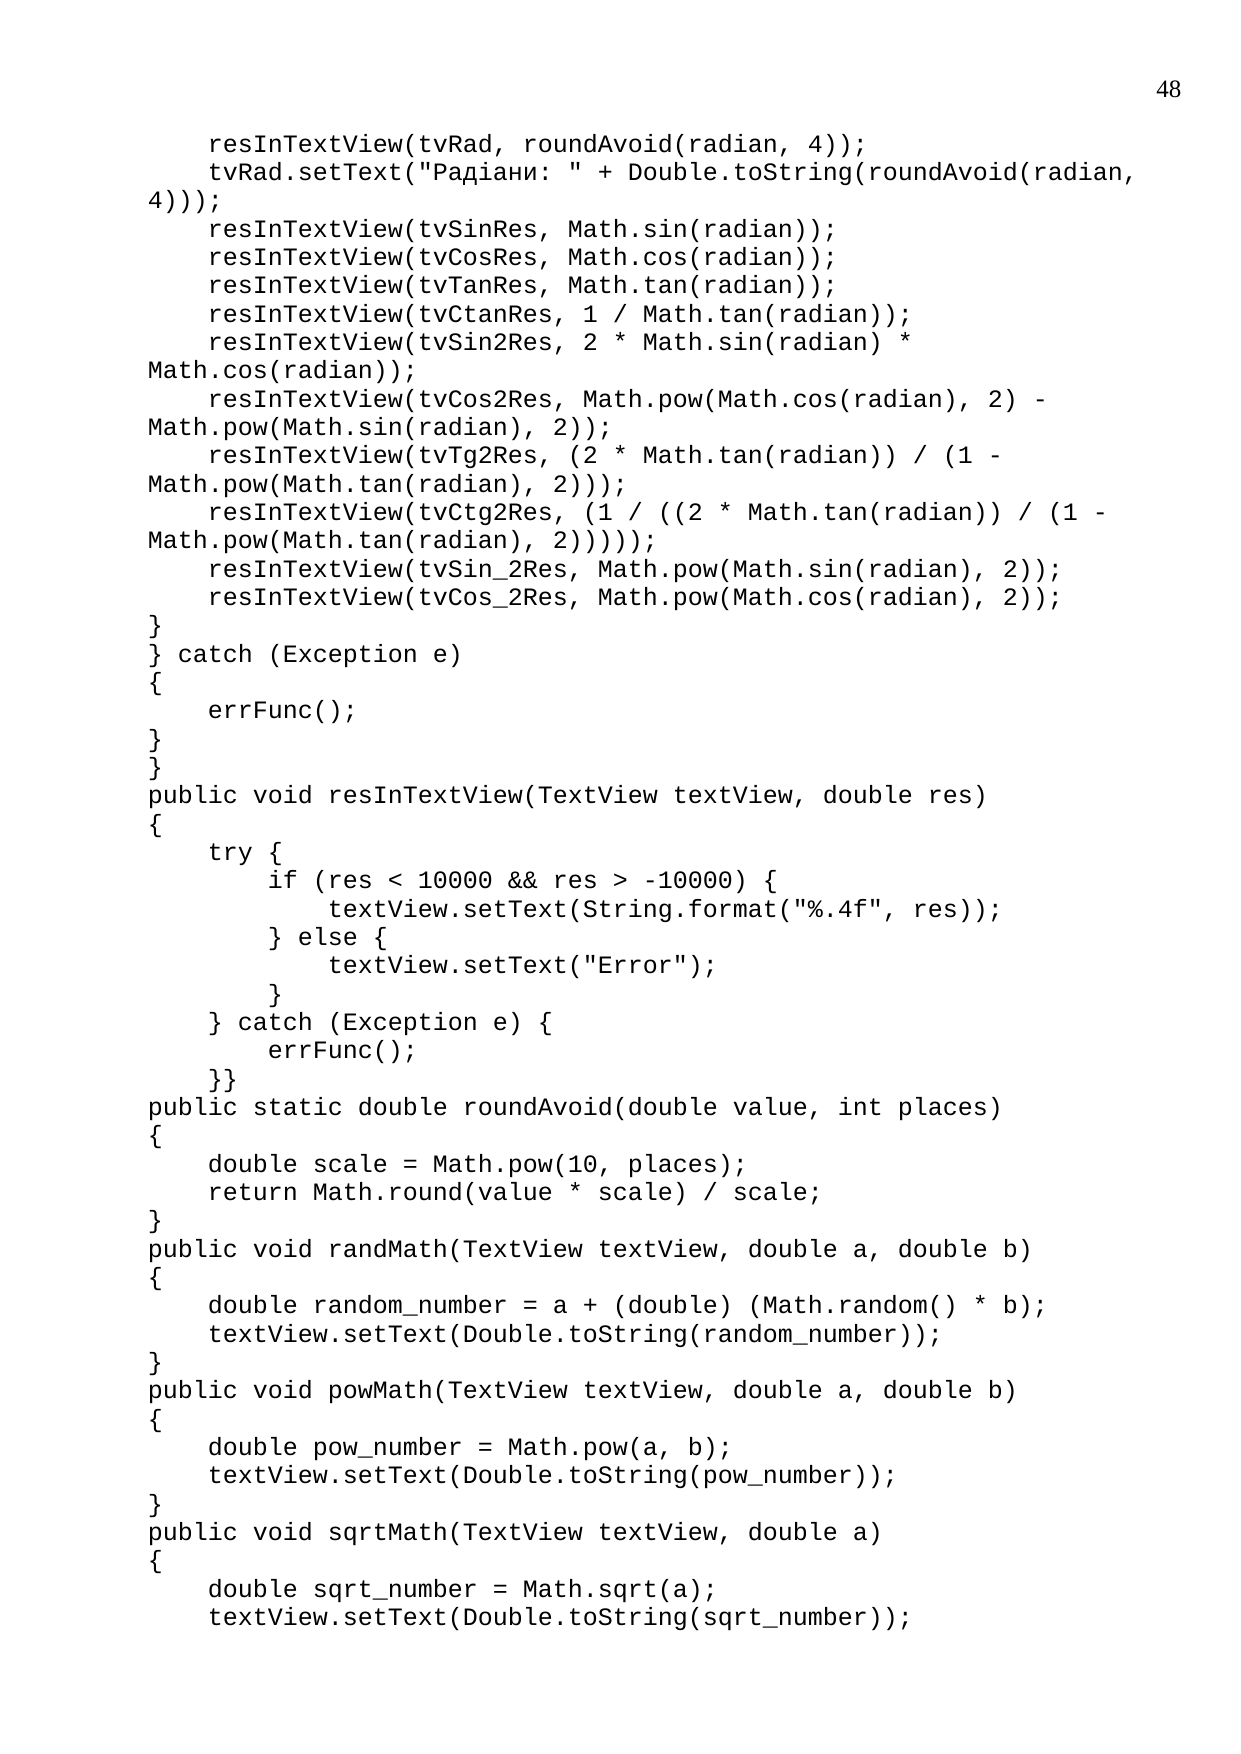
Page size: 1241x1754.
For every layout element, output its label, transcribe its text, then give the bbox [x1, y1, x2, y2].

text } [148, 613, 1181, 641]
text } [148, 1350, 1181, 1378]
text public static double roundAvoid(double value, int places) [148, 1095, 1181, 1123]
text resInTextView(tvCos_2Res, Math.pow(Math.cos(radian), 2)); [148, 585, 1181, 613]
text resInTextView(tvCtg2Res, (1 / ((2 * Math.tan(radian)) / (1 - Math.pow(Math.tan(radian), 2))))); [148, 500, 1181, 556]
text try { [148, 840, 1181, 868]
text resInTextView(tvTg2Res, (2 * Math.tan(radian)) / (1 - Math.pow(Math.tan(radian), 2))); [148, 443, 1181, 500]
text resInTextView(tvCos2Res, Math.pow(Math.cos(radian), 2) - Math.pow(Math.sin(radian), 2)); [148, 386, 1181, 443]
text textView.setText(String.format("%.4f", res)); [148, 896, 1181, 925]
text } [148, 726, 1181, 755]
text resInTextView(tvCosRes, Math.cos(radian)); [148, 245, 1181, 273]
text resInTextView(tvTanRes, Math.tan(radian)); [148, 273, 1181, 301]
text textView.setText(Double.toString(random_number)); [148, 1321, 1181, 1350]
text { [148, 1406, 1181, 1435]
text if (res < 10000 && res > -10000) { [148, 868, 1181, 896]
text double scale = Math.pow(10, places); [148, 1151, 1181, 1180]
text } [148, 1491, 1181, 1520]
text textView.setText("Error"); [148, 953, 1181, 981]
text resInTextView(tvSinRes, Math.sin(radian)); [148, 216, 1181, 245]
text } catch (Exception e) [148, 641, 1181, 670]
text { [148, 1265, 1181, 1293]
text { [148, 811, 1181, 840]
text }} [148, 1066, 1181, 1095]
text resInTextView(tvSin2Res, 2 * Math.sin(radian) * Math.cos(radian)); [148, 330, 1181, 386]
text double random_number = a + (double) (Math.random() * b); [148, 1293, 1181, 1321]
text errFunc(); [148, 1038, 1181, 1066]
text public void powMath(TextView textView, double a, double b) [148, 1378, 1181, 1406]
text } [148, 1208, 1181, 1236]
text resInTextView(tvRad, roundAvoid(radian, 4)); [148, 131, 1181, 160]
text double pow_number = Math.pow(a, b); [148, 1435, 1181, 1463]
text tvRad.setText("Радіани: " + Double.toString(roundAvoid(radian, 4))); [148, 160, 1181, 216]
text return Math.round(value * scale) / scale; [148, 1180, 1181, 1208]
text public void resInTextView(TextView textView, double res) [148, 783, 1181, 811]
text } [148, 755, 1181, 783]
text textView.setText(Double.toString(pow_number)); [148, 1463, 1181, 1491]
text { [148, 1123, 1181, 1151]
text public void randMath(TextView textView, double a, double b) [148, 1236, 1181, 1265]
text { [148, 670, 1181, 698]
text resInTextView(tvCtanRes, 1 / Math.tan(radian)); [148, 301, 1181, 330]
text textView.setText(Double.toString(sqrt_number)); [148, 1605, 1181, 1633]
text } catch (Exception e) { [148, 1010, 1181, 1038]
text public void sqrtMath(TextView textView, double a) [148, 1520, 1181, 1548]
text } else { [148, 925, 1181, 953]
text resInTextView(tvSin_2Res, Math.pow(Math.sin(radian), 2)); [148, 556, 1181, 585]
text { [148, 1548, 1181, 1576]
text errFunc(); [148, 698, 1181, 726]
text } [148, 981, 1181, 1010]
text double sqrt_number = Math.sqrt(a); [148, 1576, 1181, 1605]
